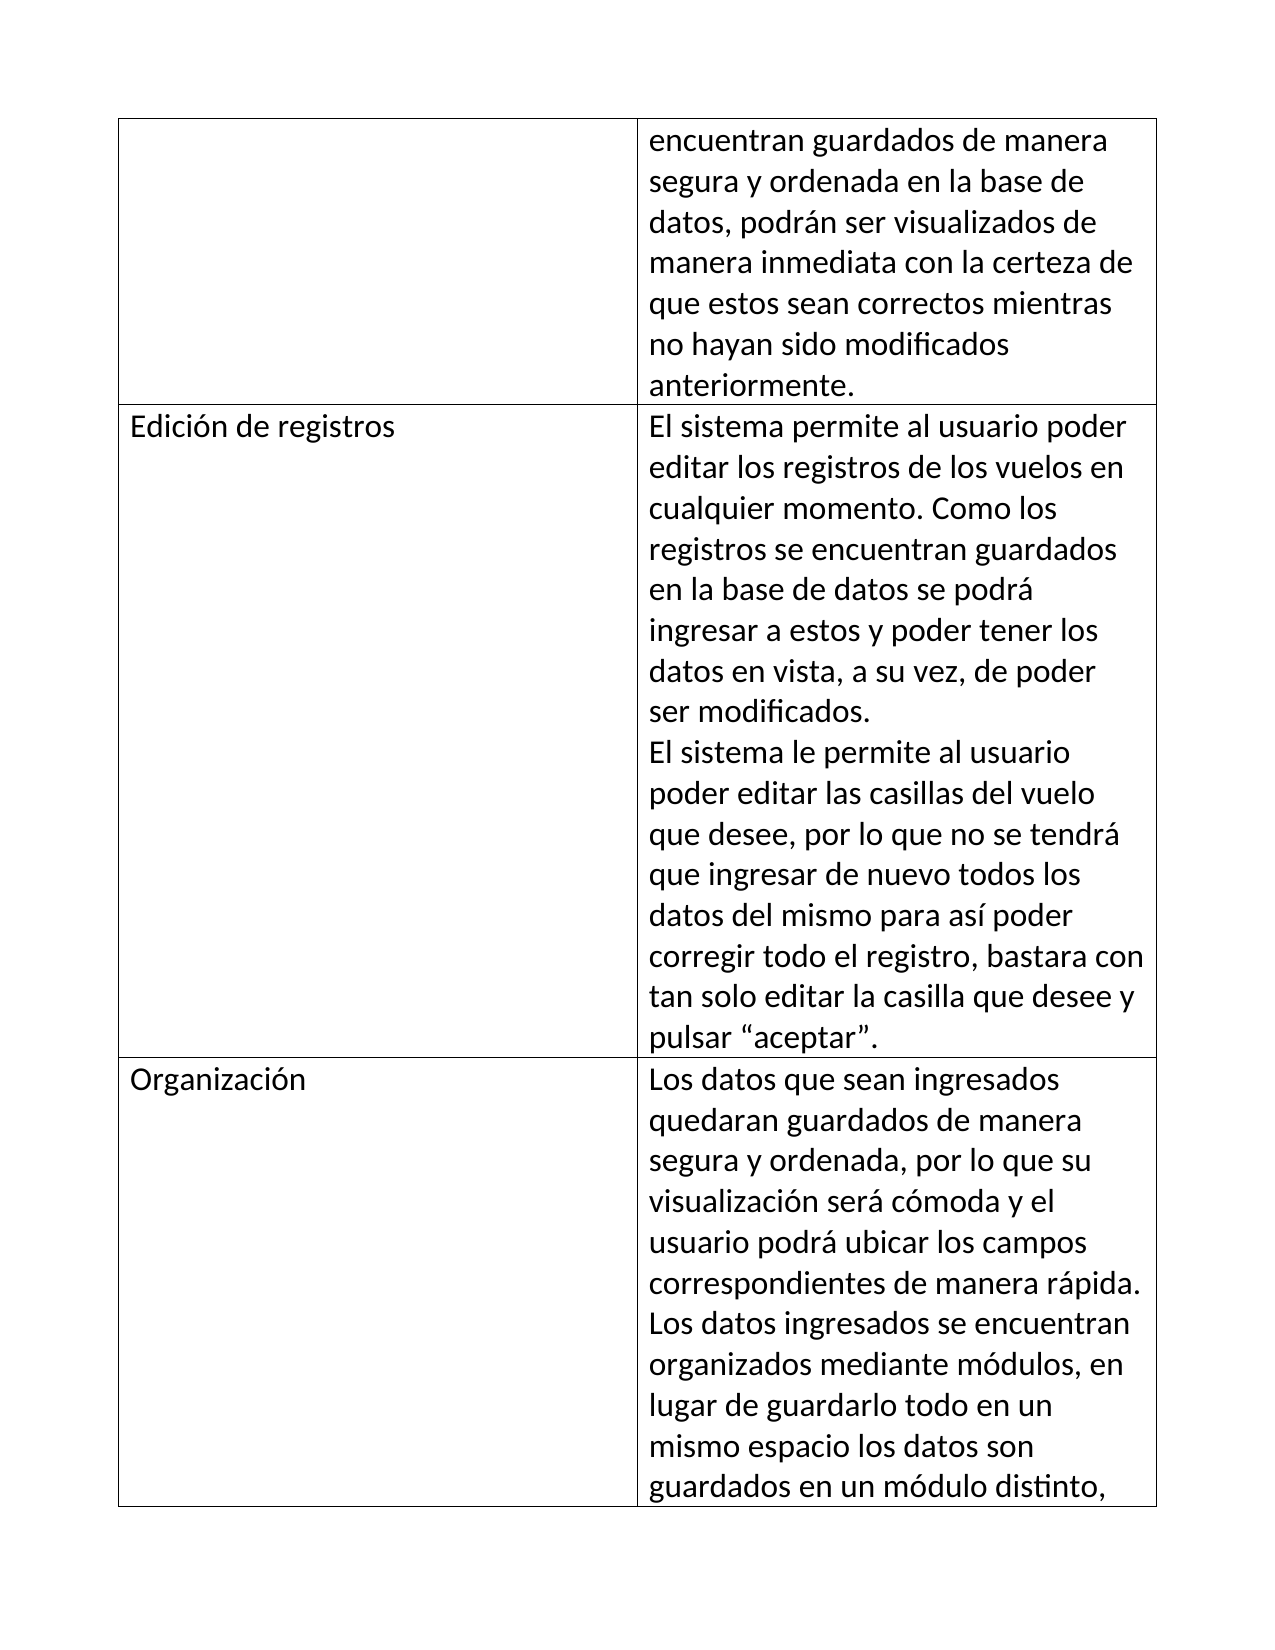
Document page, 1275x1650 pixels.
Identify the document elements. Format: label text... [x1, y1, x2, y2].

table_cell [119, 119, 637, 404]
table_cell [638, 1058, 1156, 1506]
table_cell Edición de registros [119, 405, 637, 1057]
table_cell El sistema permite al usuario poder editar los registros de los vuelos en cualquier momento. Como los registros se encuentran guardados en la base de datos se podrá ingresar a estos y poder tener los datos en vista, a su vez, de poder ser modificados. El sistema le permite al usuario poder editar las casillas del vuelo que desee, por lo que no se tendrá que ingresar de nuevo todos los datos del mismo para así poder corregir todo el registro, bastara con tan solo editar la casilla que desee y pulsar “aceptar”. [638, 405, 1156, 1057]
table_cell Organización [119, 1058, 637, 1506]
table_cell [638, 119, 1156, 404]
